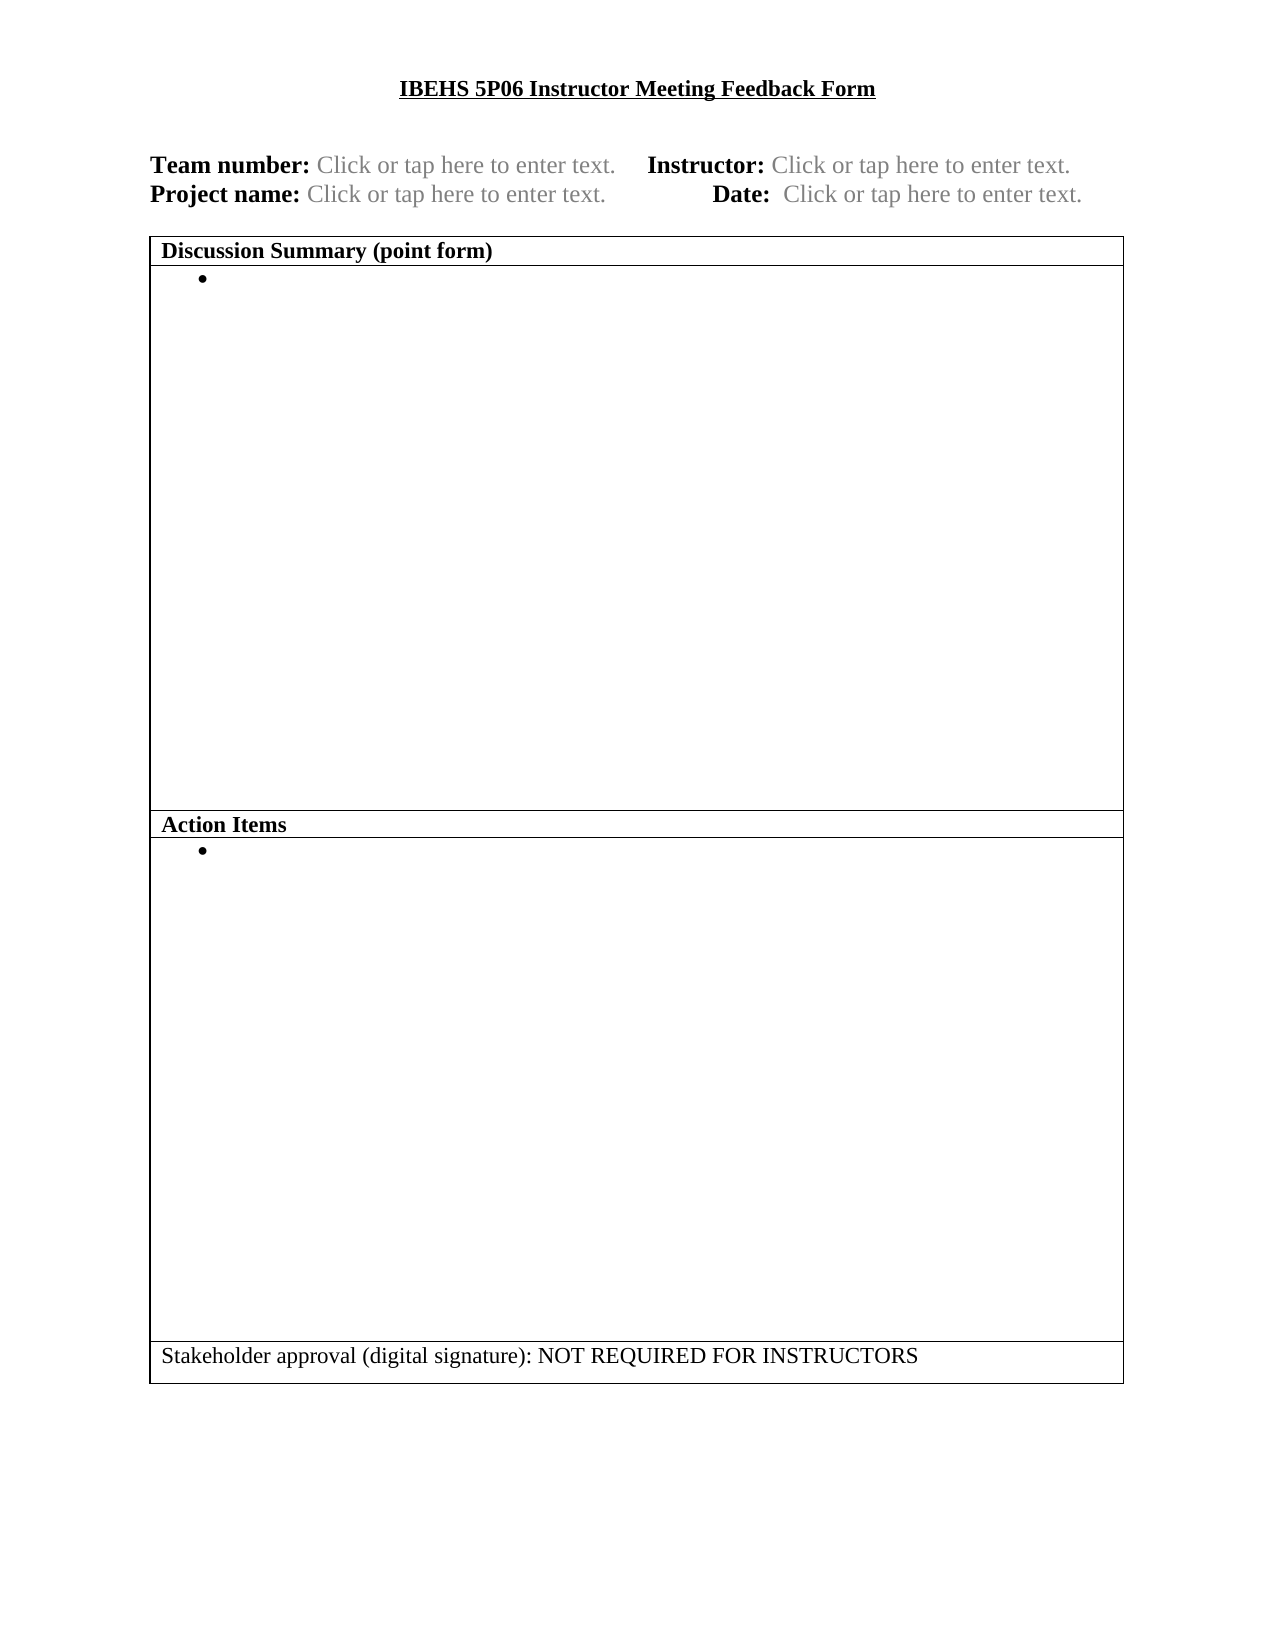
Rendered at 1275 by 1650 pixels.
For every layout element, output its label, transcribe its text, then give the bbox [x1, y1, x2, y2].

table_cell [151, 266, 1123, 810]
table_cell Action Items [151, 811, 1123, 837]
text Team number: Instructor: [150, 150, 1125, 179]
table_cell [151, 838, 1123, 1341]
table_cell Stakeholder approval (digital signature): NOT REQUIRED FOR INSTRUCTORS [151, 1342, 1123, 1383]
text Project name: Date: [150, 179, 1125, 207]
table_header Discussion Summary (point form) [151, 237, 1123, 265]
